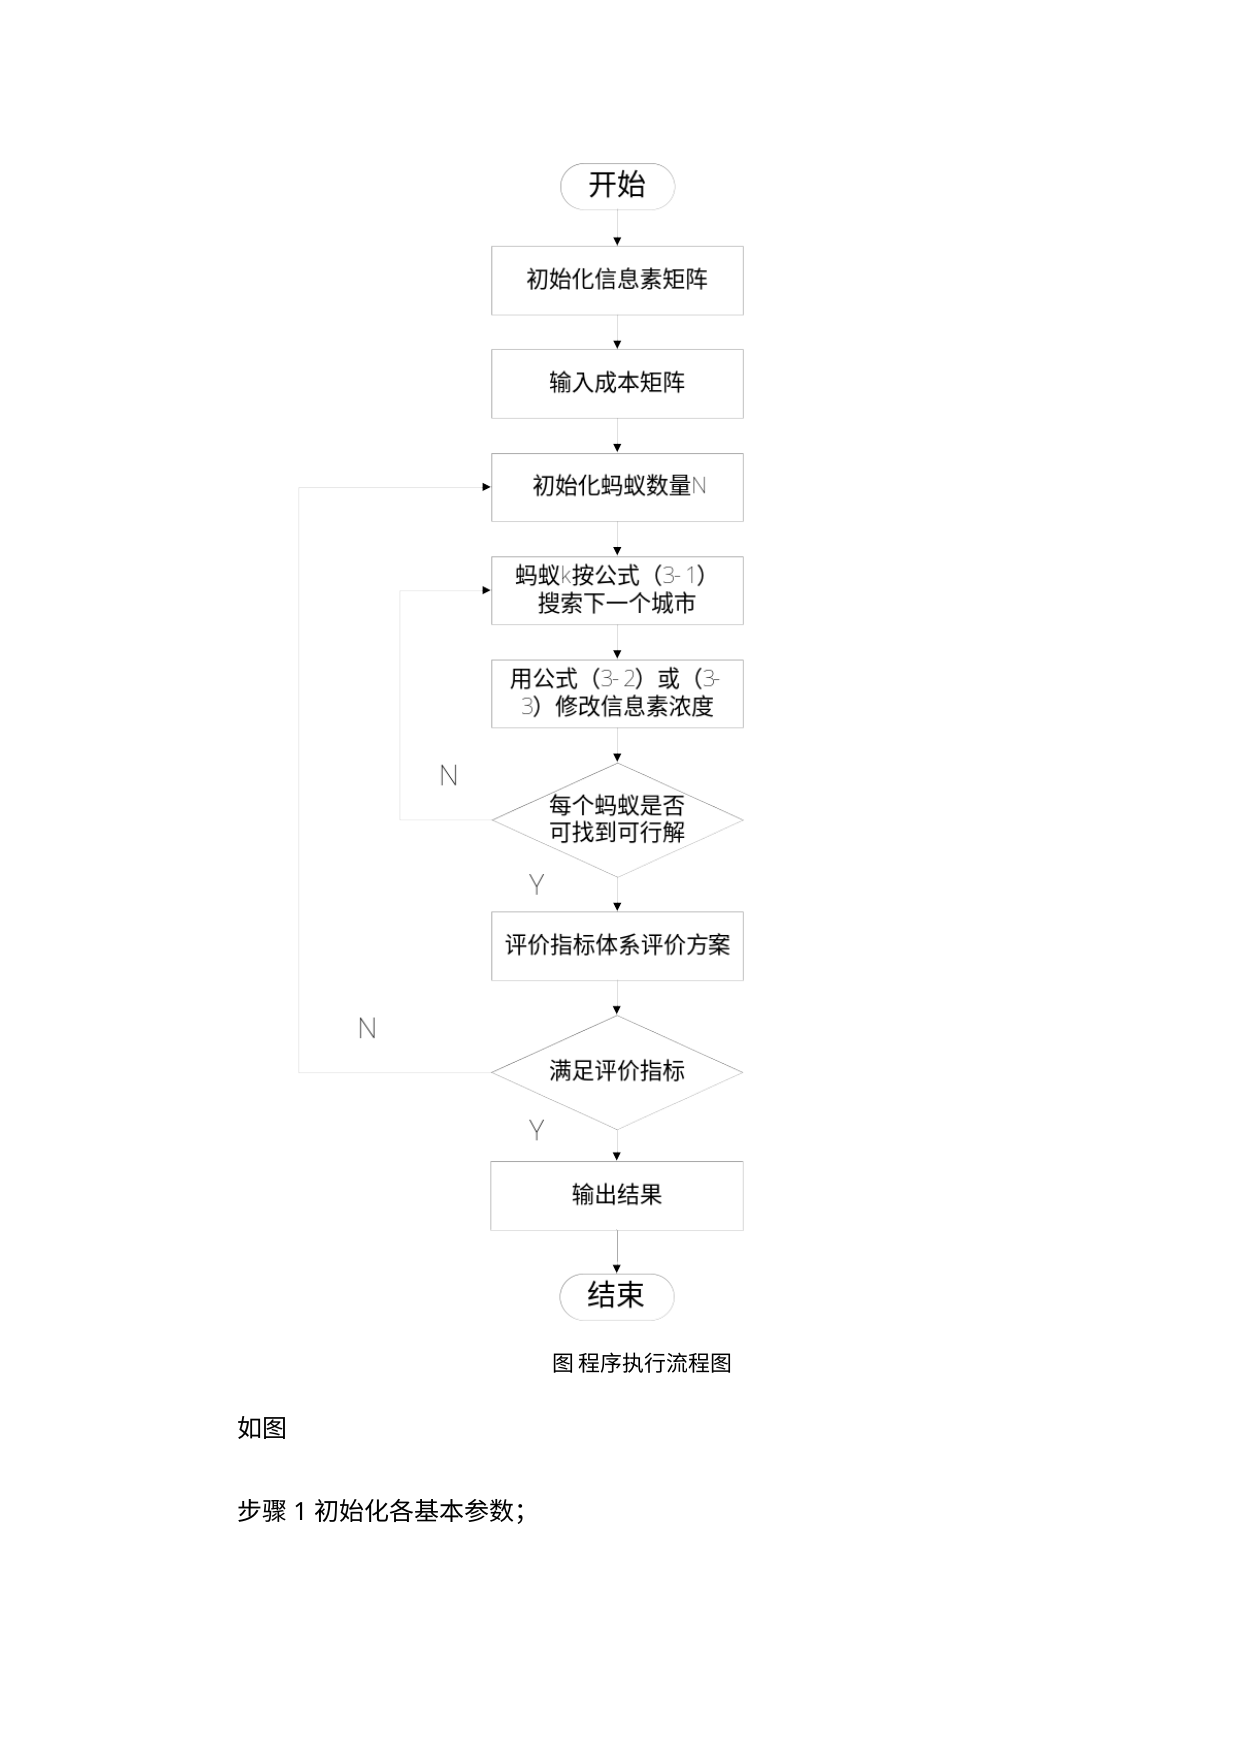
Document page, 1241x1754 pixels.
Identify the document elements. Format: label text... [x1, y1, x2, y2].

text 图 程序执行流程图 [187, 1345, 1053, 1378]
text 如图 [187, 1394, 1053, 1459]
text 步骤 1 初始化各基本参数； [187, 1477, 1053, 1542]
